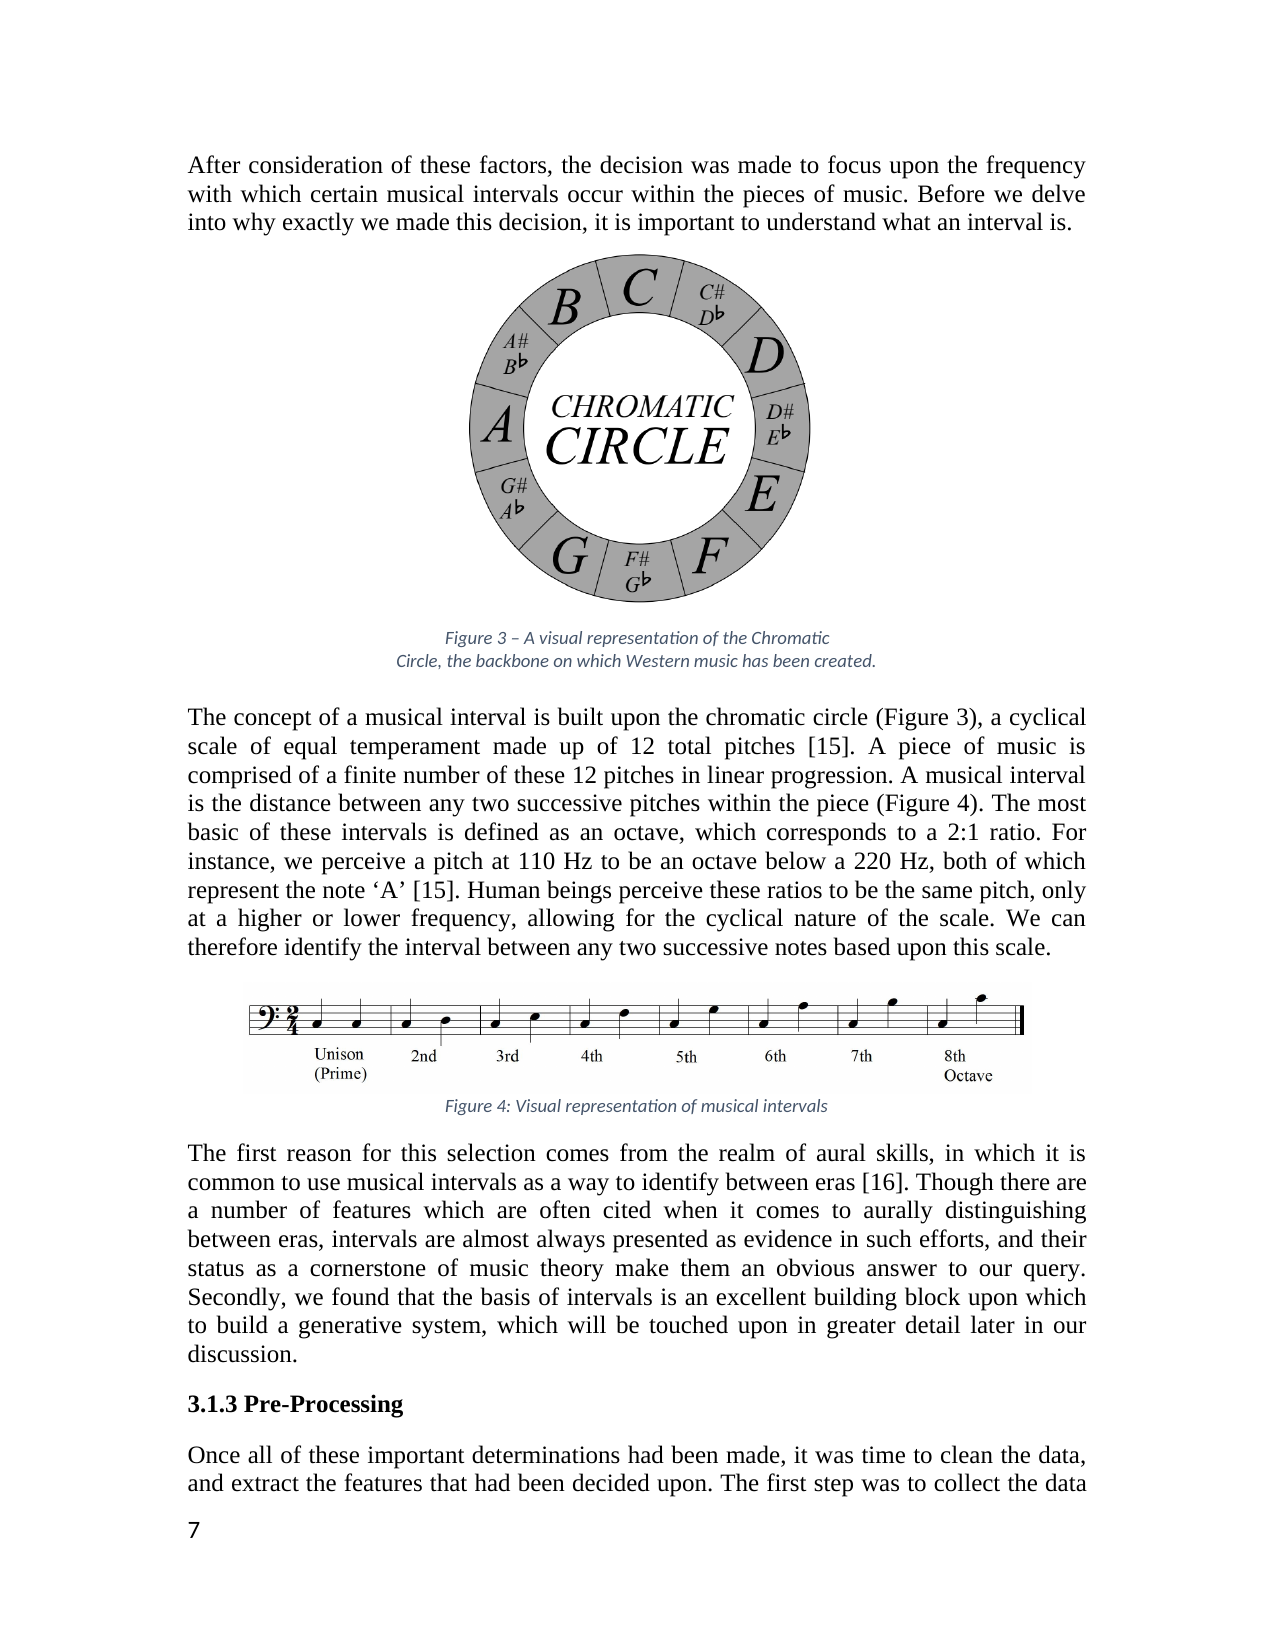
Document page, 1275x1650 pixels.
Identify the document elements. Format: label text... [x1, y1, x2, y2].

text Figure 3 – A visual representation of the Chromatic [187, 626, 1087, 649]
text 3.1.3 Pre-Processing [187, 1389, 1087, 1418]
text After consideration of these factors, the decision was made to focus upon the frequency with which certain musical intervals occur within the pieces of music. Before we delve into why exactly we made this decision, it is important to understand what an interval is. [187, 150, 1087, 236]
picture [242, 982, 1033, 1094]
text The first reason for this selection comes from the realm of aural skills, in which it is common to use musical intervals as a way to identify between eras [16]. Though there are a number of features which are often cited when it comes to aurally distinguishing between eras, intervals are almost always presented as evidence in such efforts, and their status as a cornerstone of music theory make them an obvious answer to our query. Secondly, we found that the basis of intervals is an excellent building block upon which to build a generative system, which will be touched upon in greater detail later in our discussion. [187, 1138, 1087, 1368]
text The concept of a musical interval is built upon the chromatic circle (Figure 3), a cyclical scale of equal temperament made up of 12 total pitches [15]. A piece of music is comprised of a finite number of these 12 pitches in linear progression. A musical interval is the distance between any two successive pitches within the piece (Figure 4). The most basic of these intervals is defined as an octave, which corresponds to a 2:1 ratio. For instance, we perceive a pitch at 110 Hz to be an octave below a 220 Hz, both of which represent the note ‘A’ [15]. Human beings perceive these ratios to be the same pitch, only at a higher or lower frequency, allowing for the cyclical nature of the scale. We can therefore identify the interval between any two successive notes based upon this scale. [187, 702, 1087, 961]
text Figure 4: Visual representation of musical intervals [187, 1094, 1087, 1117]
text Circle, the backbone on which Western music has been created. [187, 649, 1087, 672]
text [187, 1440, 1087, 1497]
